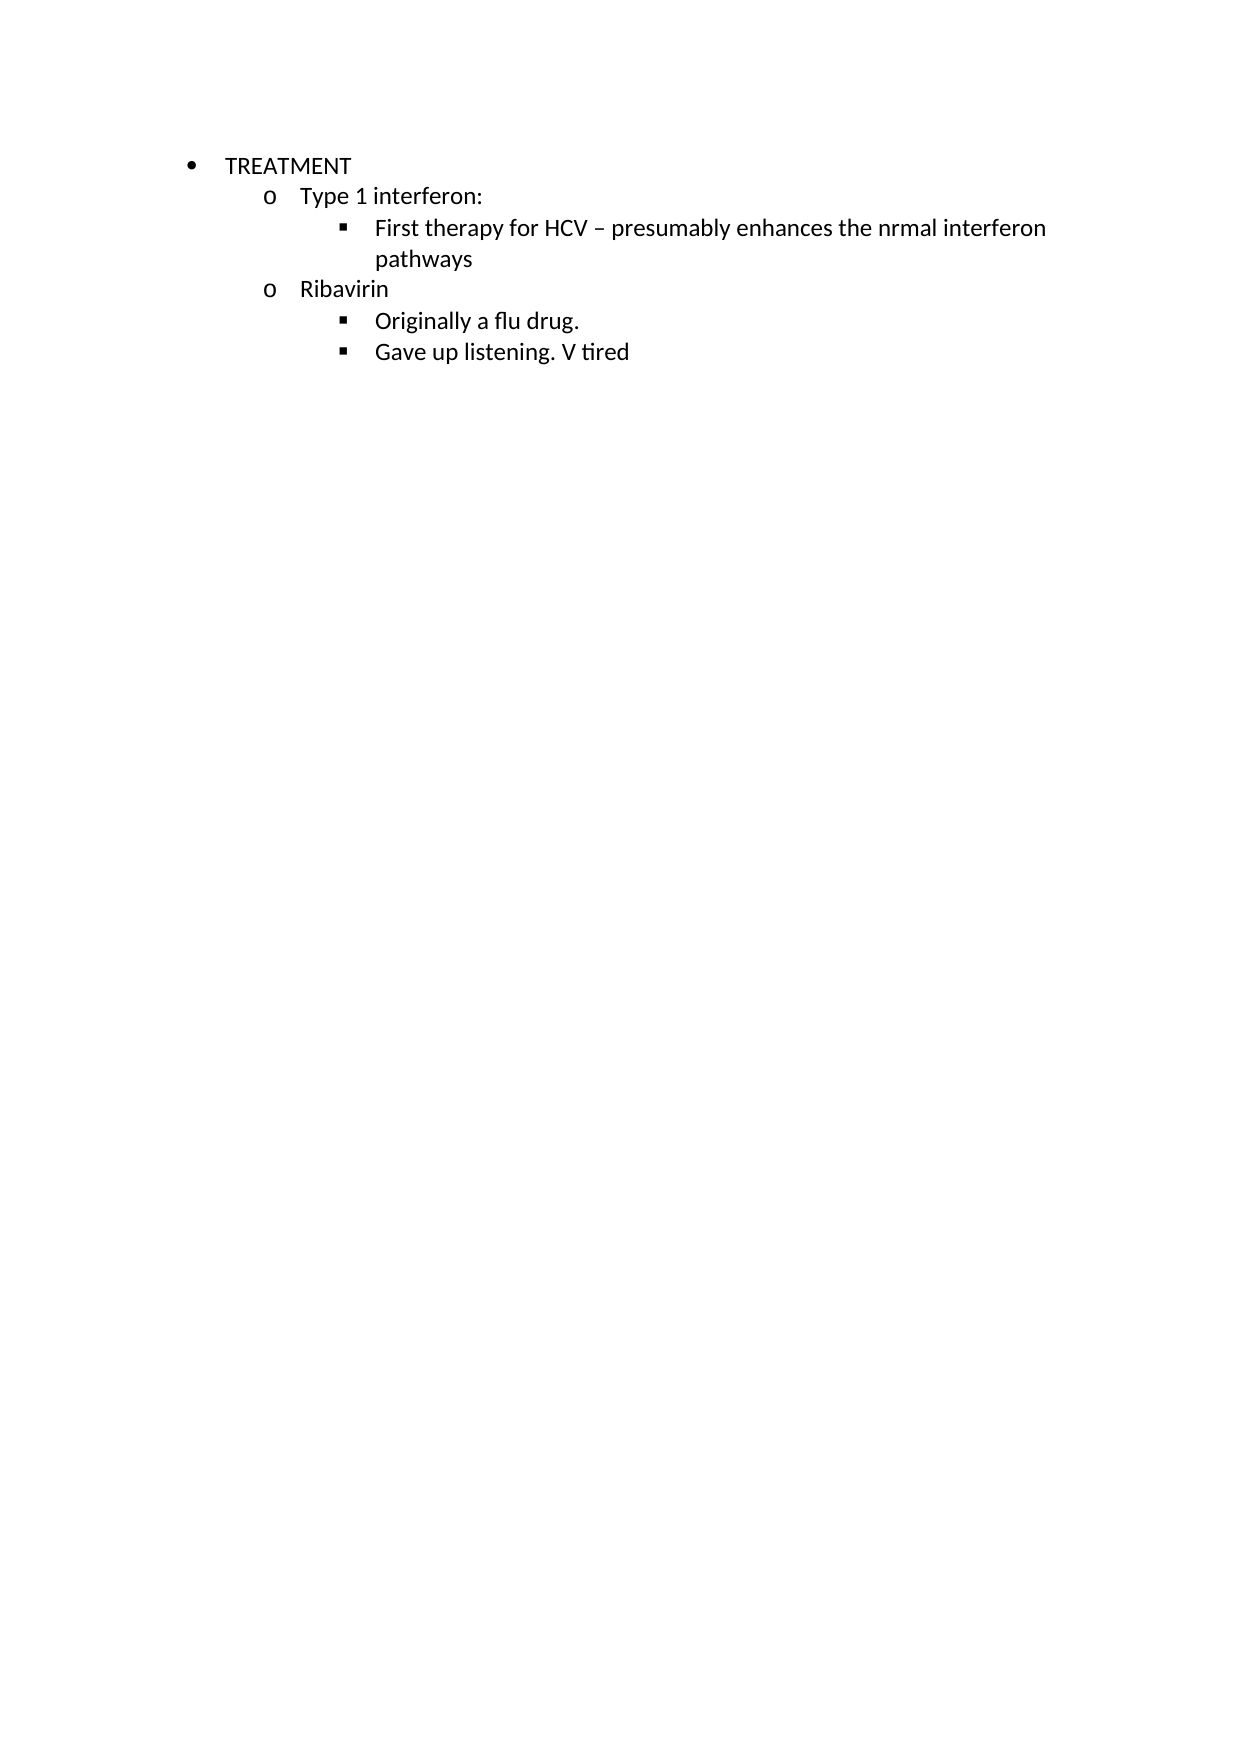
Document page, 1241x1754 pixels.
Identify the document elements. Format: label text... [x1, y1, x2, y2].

list Gave up listening. V tired [337, 336, 1090, 366]
list Ribavirin [262, 273, 1090, 305]
list Originally a flu drug. [337, 305, 1090, 336]
list TREATMENT [187, 150, 1090, 181]
list First therapy for HCV – presumably enhances the nrmal interferon pathways [337, 212, 1090, 273]
list Type 1 interferon: [262, 181, 1090, 212]
